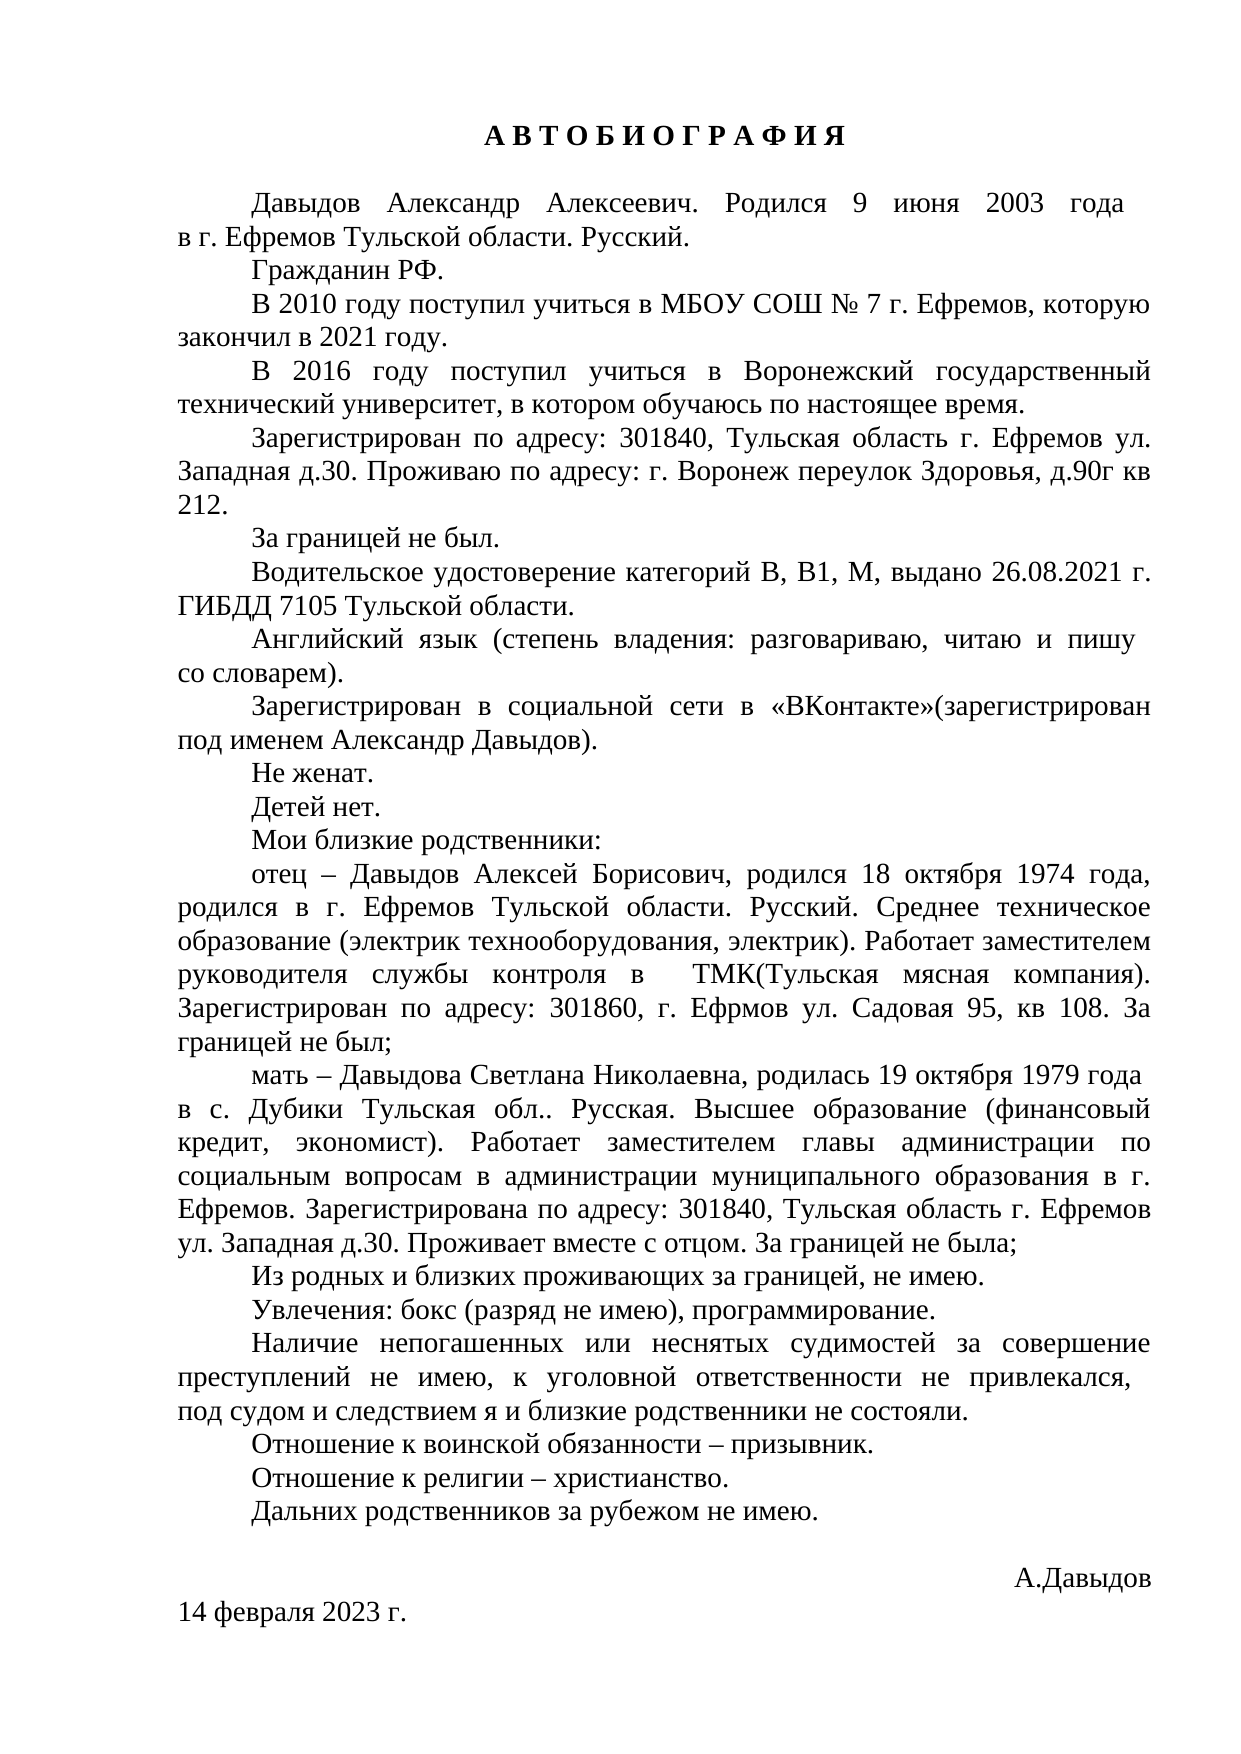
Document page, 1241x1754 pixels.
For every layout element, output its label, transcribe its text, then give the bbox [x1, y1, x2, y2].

text Детей нет. [177, 789, 1152, 822]
text отец – Давыдов Алексей Борисович, родился 18 октября 1974 года, родился в г. Ефремов Тульской области. Русский. Среднее техническое образование (электрик технооборудования, электрик). Работает заместителем руководителя службы контроля в ТМК(Тульская мясная компания). Зарегистрирован по адресу: 301860, г. Ефрмов ул. Садовая 95, кв 108. За границей не был; [177, 856, 1152, 1057]
text Зарегистрирован в социальной сети в «ВКонтакте»(зарегистрирован под именем Александр Давыдов). [177, 688, 1152, 755]
text Мои близкие родственники: [177, 822, 1152, 856]
text Английский язык (степень владения: разговариваю, читаю и пишу со словарем). [177, 621, 1152, 688]
text А В Т О Б И О Г Р А Ф И Я [177, 118, 1152, 152]
text Давыдов Александр Алексеевич. Родился 9 июня 2003 года в г. Ефремов Тульской области. Русский. [177, 185, 1152, 252]
text Дальних родственников за рубежом не имею. [177, 1493, 1152, 1527]
text За границей не был. [177, 521, 1152, 554]
text В 2016 году поступил учиться в Воронежский государственный технический университет, в котором обучаюсь по настоящее время. [177, 353, 1152, 420]
text Гражданин РФ. [177, 252, 1152, 286]
text Отношение к воинской обязанности – призывник. [177, 1426, 1152, 1460]
text Зарегистрирован по адресу: 301840, Тульская область г. Ефремов ул. Западная д.30. Проживаю по адресу: г. Воронеж переулок Здоровья, д.90г кв 212. [177, 420, 1152, 521]
text Увлечения: бокс (разряд не имею), программирование. [177, 1292, 1152, 1326]
text 14 февраля 2023 г. [177, 1594, 1152, 1627]
text А.Давыдов [177, 1560, 1152, 1594]
text мать – Давыдова Светлана Николаевна, родилась 19 октября 1979 года в с. Дубики Тульская обл.. Русская. Высшее образование (финансовый кредит, экономист). Работает заместителем главы администрации по социальным вопросам в администрации муниципального образования в г. Ефремов. Зарегистрирована по адресу: 301840, Тульская область г. Ефремов ул. Западная д.30. Проживает вместе с отцом. За границей не была; [177, 1057, 1152, 1258]
text Водительское удостоверение категорий B, B1, M, выдано 26.08.2021 г. ГИБДД 7105 Тульской области. [177, 554, 1152, 621]
text Наличие непогашенных или неснятых судимостей за совершение преступлений не имею, к уголовной ответственности не привлекался, под судом и следствием я и близкие родственники не состояли. [177, 1326, 1152, 1426]
text Отношение к религии – христианство. [177, 1460, 1152, 1493]
text В 2010 году поступил учиться в МБОУ СОШ № 7 г. Ефремов, которую закончил в 2021 году. [177, 286, 1152, 353]
text Не женат. [177, 755, 1152, 789]
text Из родных и близких проживающих за границей, не имею. [177, 1258, 1152, 1292]
